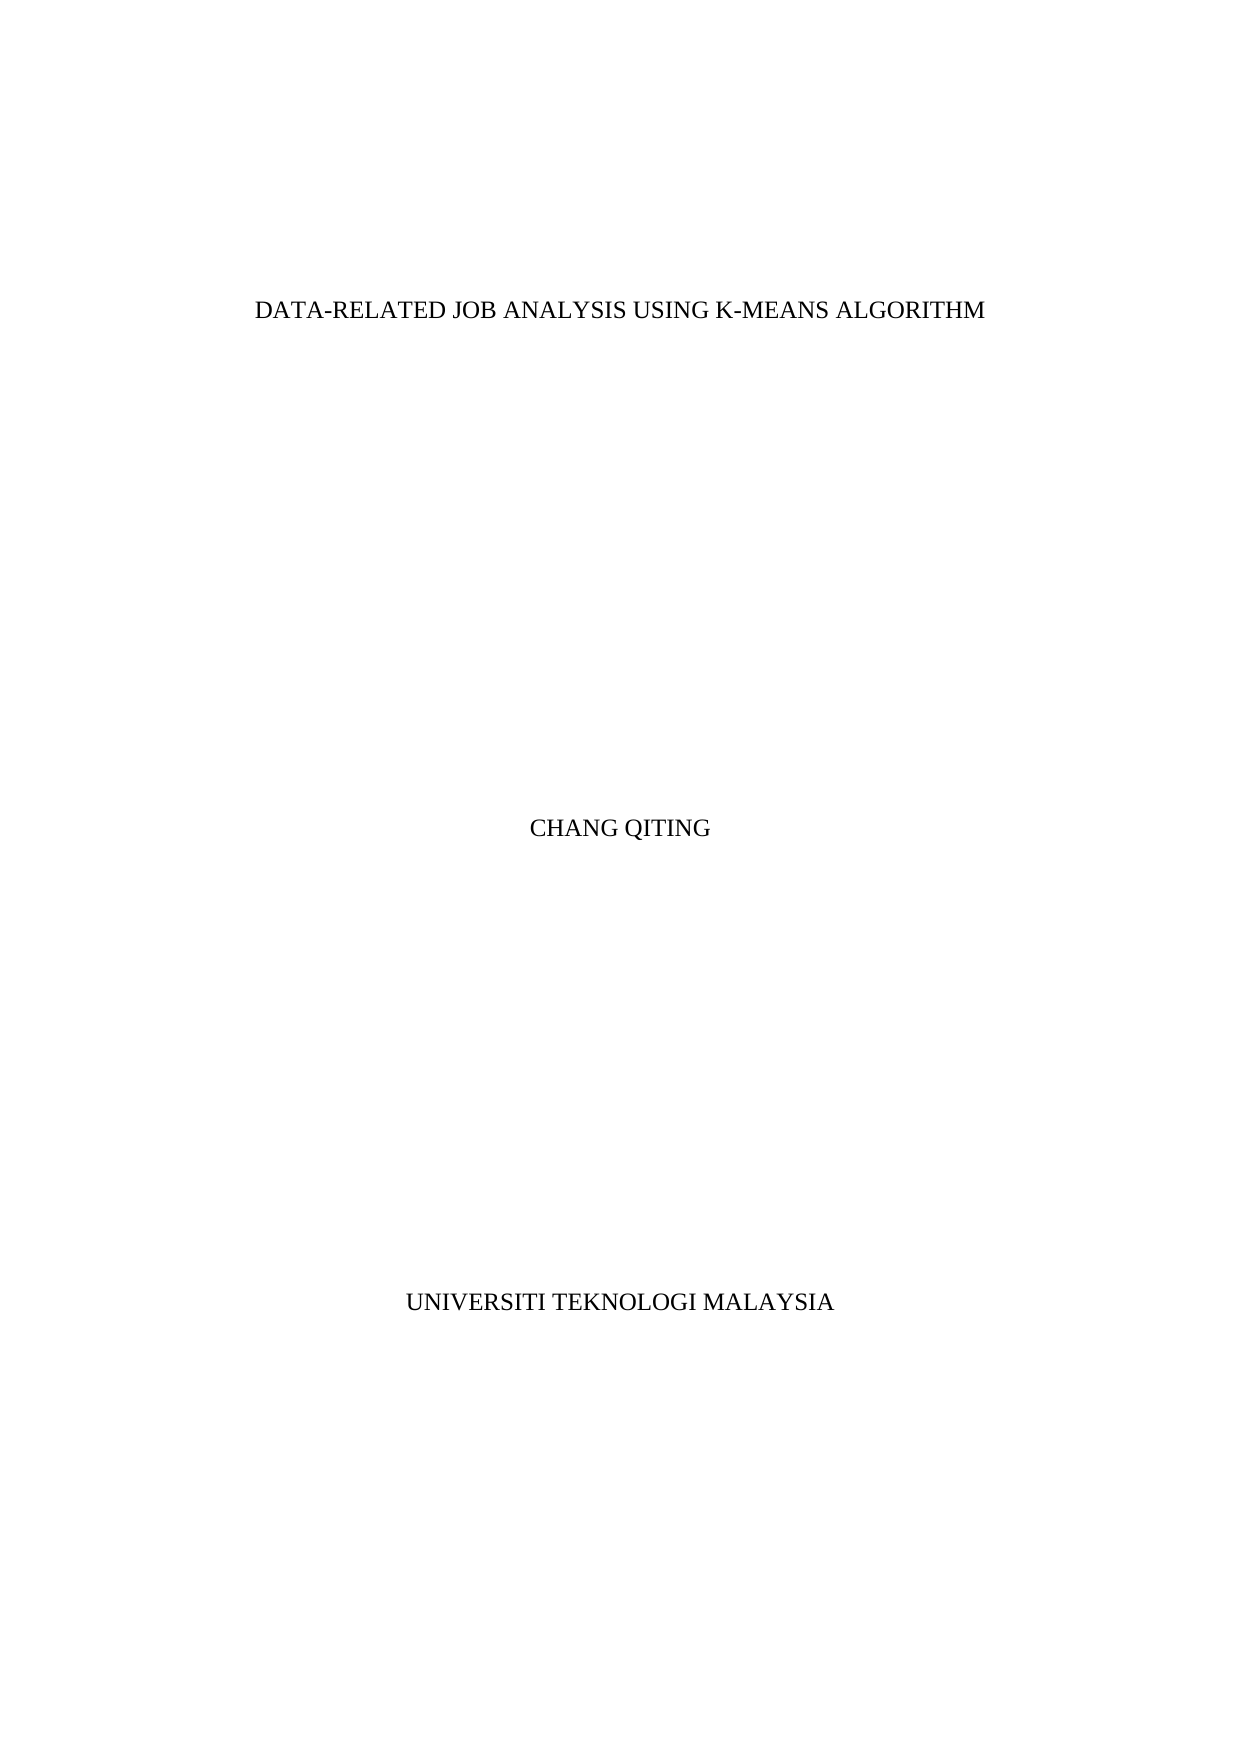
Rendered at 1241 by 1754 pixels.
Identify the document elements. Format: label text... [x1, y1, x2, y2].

text CHANG QITING [192, 813, 1048, 842]
text DATA-RELATED JOB ANALYSIS USING K-MEANS ALGORITHM [192, 295, 1048, 324]
